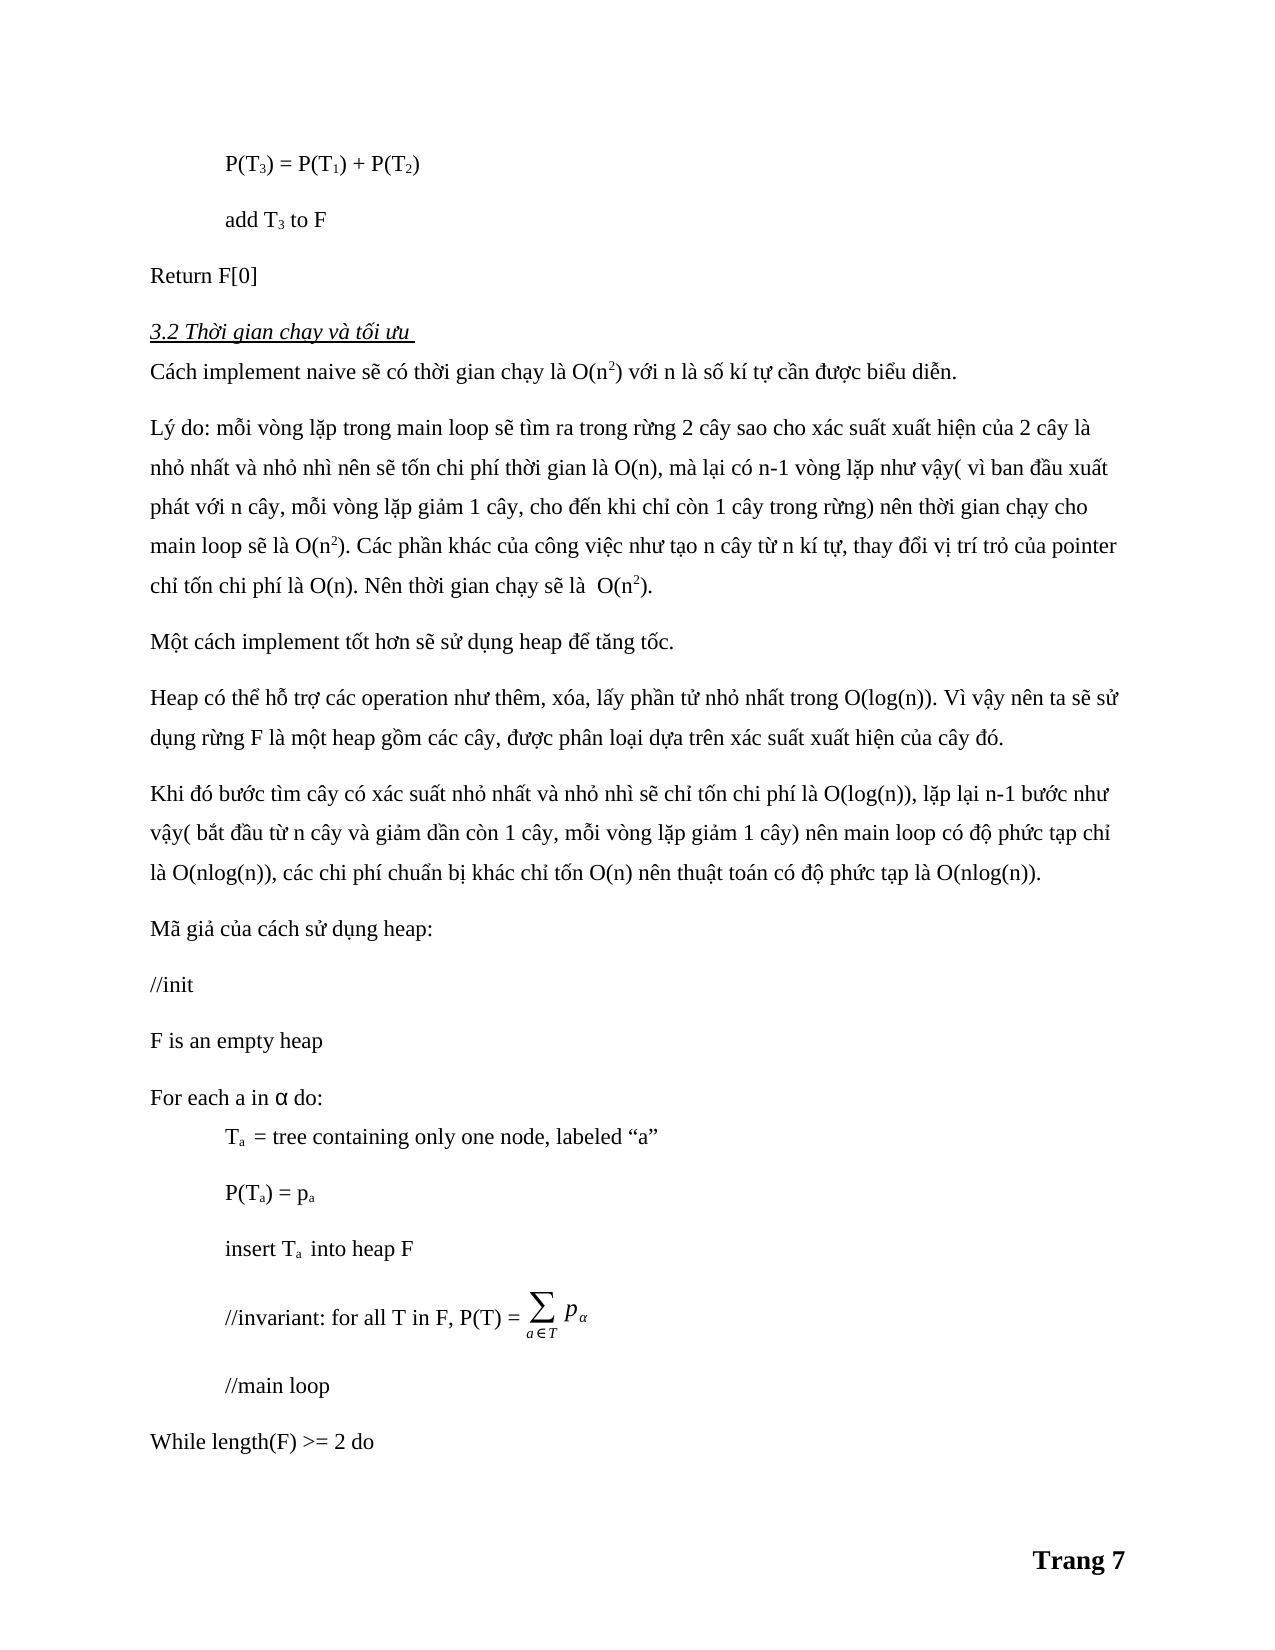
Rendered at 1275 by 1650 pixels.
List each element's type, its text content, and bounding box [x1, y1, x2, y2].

list 3.2 Thời gian chạy và tối ưu [150, 318, 1125, 345]
list add T3 to F [150, 206, 1125, 232]
list Lý do: mỗi vòng lặp trong main loop sẽ tìm ra trong rừng 2 cây sao cho xác suất xuất hiện của 2 cây là nhỏ nhất và nhỏ nhì nên sẽ tốn chi phí thời gian là O(n), mà lại có n-1 vòng lặp như vậy( vì ban đầu xuất phát với n cây, mỗi vòng lặp giảm 1 cây, cho đến khi chỉ còn 1 cây trong rừng) nên thời gian chạy cho main loop sẽ là O(n2). Các phần khác của công việc như tạo n cây từ n kí tự, thay đổi vị trí trỏ của pointer chỉ tốn chi phí là O(n). Nên thời gian chạy sẽ là O(n2). [150, 414, 1125, 598]
list //invariant: for all T in F, P(T) = [150, 1291, 1125, 1342]
list insert Ta into heap F [150, 1235, 1125, 1262]
list Khi đó bước tìm cây có xác suất nhỏ nhất và nhỏ nhì sẽ chỉ tốn chi phí là O(log(n)), lặp lại n-1 bước như vậy( bắt đầu từ n cây và giảm dần còn 1 cây, mỗi vòng lặp giảm 1 cây) nên main loop có độ phức tạp chỉ là O(nlog(n)), các chi phí chuẩn bị khác chỉ tốn O(n) nên thuật toán có độ phức tạp là O(nlog(n)). [150, 780, 1125, 885]
list Return F[0] [150, 262, 1125, 289]
list For each a in α do: Ta = tree containing only one node, labeled “a” [150, 1083, 1125, 1149]
list Mã giả của cách sử dụng heap: [150, 915, 1125, 941]
list Cách implement naive sẽ có thời gian chạy là O(n2) với n là số kí tự cần được biểu diễn. [150, 358, 1125, 384]
list Một cách implement tốt hơn sẽ sử dụng heap để tăng tốc. [150, 628, 1125, 654]
list F is an empty heap [150, 1027, 1125, 1054]
list While length(F) >= 2 do [150, 1428, 1125, 1454]
list P(T3) = P(T1) + P(T2) [150, 150, 1125, 176]
list //init [150, 971, 1125, 997]
list Heap có thể hỗ trợ các operation như thêm, xóa, lấy phần tử nhỏ nhất trong O(log(n)). Vì vậy nên ta sẽ sử dụng rừng F là một heap gồm các cây, được phân loại dựa trên xác suất xuất hiện của cây đó. [150, 684, 1125, 750]
list //main loop [150, 1372, 1125, 1398]
list P(Ta) = pa [150, 1179, 1125, 1206]
